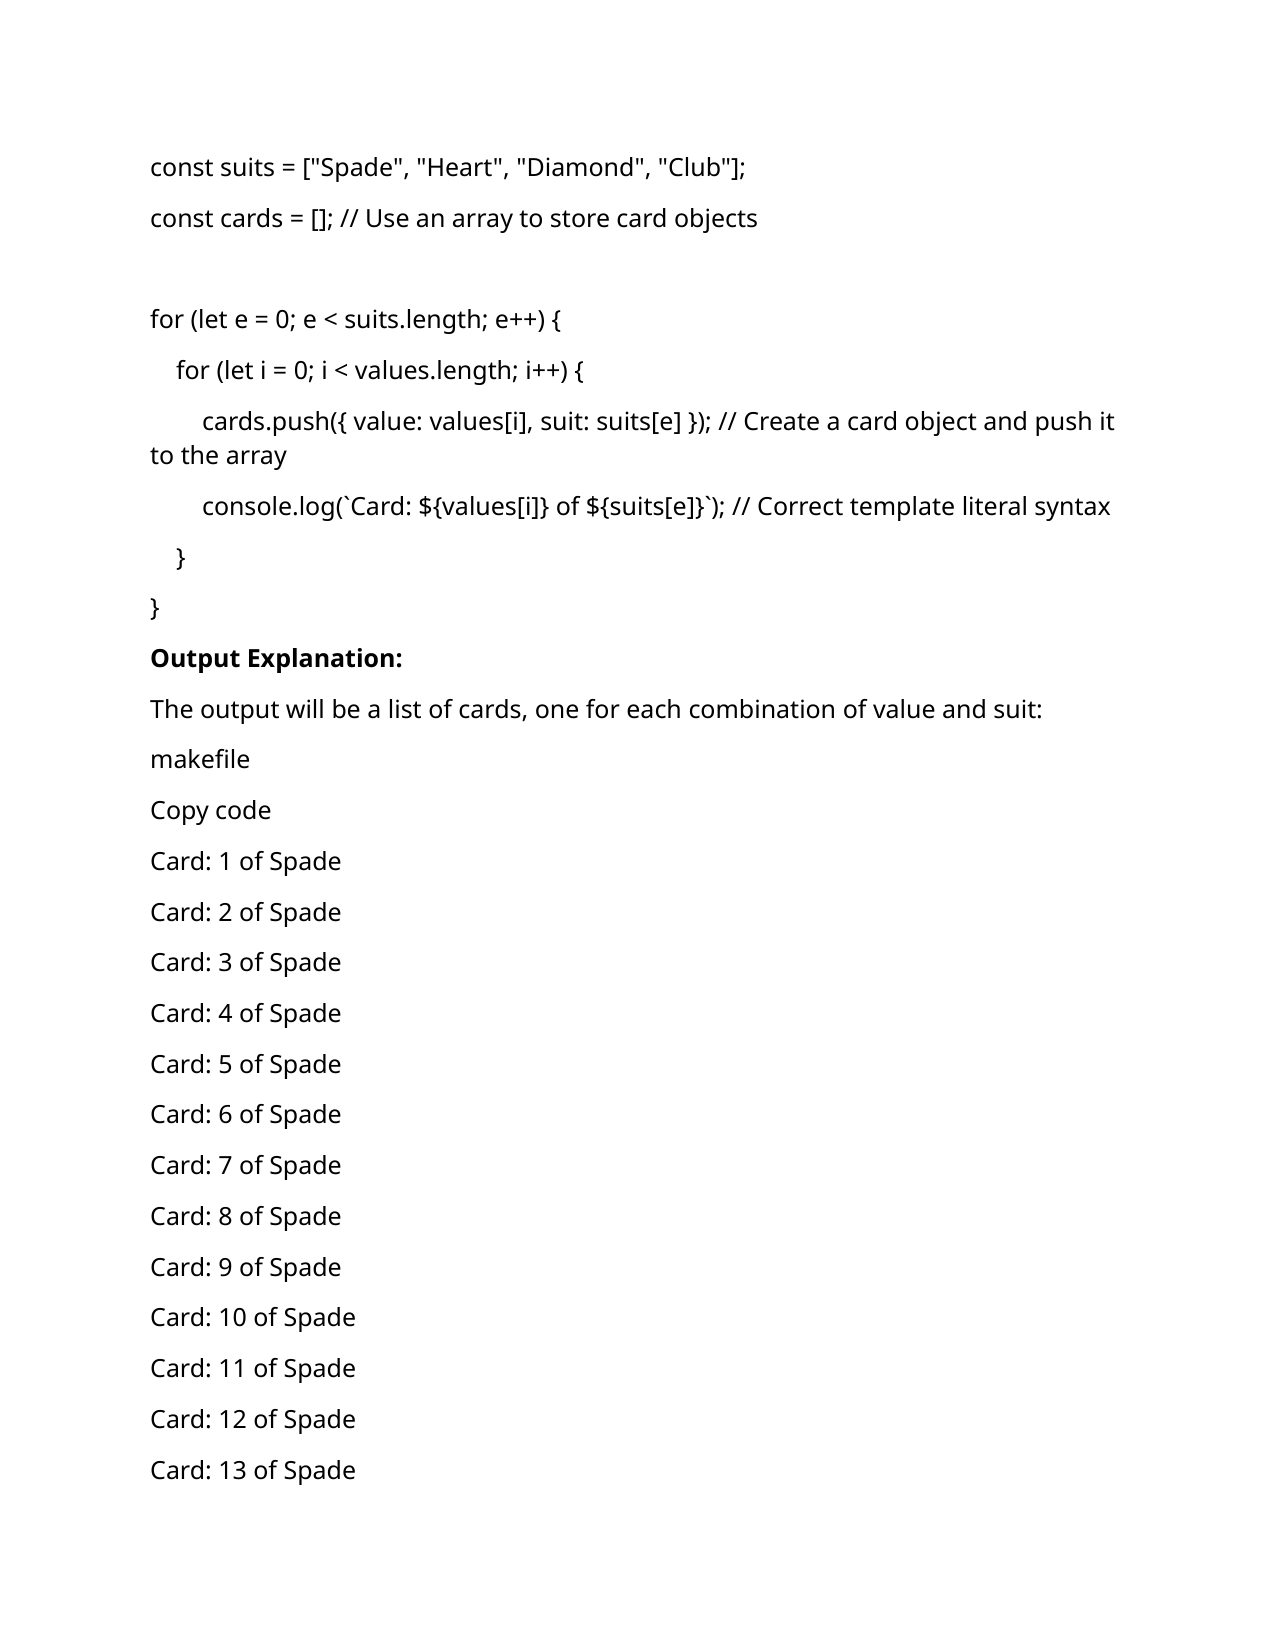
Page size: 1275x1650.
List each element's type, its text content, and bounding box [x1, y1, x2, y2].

text Card: 5 of Spade [150, 1046, 1125, 1081]
text Card: 2 of Spade [150, 894, 1125, 928]
text Card: 13 of Spade [150, 1452, 1125, 1486]
text cards.push({ value: values[i], suit: suits[e] }); // Create a card object and push it to the array [150, 404, 1125, 472]
text Output Explanation: [150, 641, 1125, 675]
text Card: 1 of Spade [150, 843, 1125, 878]
text for (let e = 0; e < suits.length; e++) { [150, 302, 1125, 336]
text Card: 11 of Spade [150, 1351, 1125, 1385]
text The output will be a list of cards, one for each combination of value and suit: [150, 691, 1125, 725]
text const suits = ["Spade", "Heart", "Diamond", "Club"]; [150, 150, 1125, 184]
text } [150, 590, 1125, 624]
text for (let i = 0; i < values.length; i++) { [150, 353, 1125, 387]
text } [150, 539, 1125, 573]
text Copy code [150, 793, 1125, 827]
text Card: 12 of Spade [150, 1402, 1125, 1436]
text Card: 7 of Spade [150, 1148, 1125, 1182]
text Card: 4 of Spade [150, 996, 1125, 1030]
text Card: 3 of Spade [150, 945, 1125, 979]
text Card: 8 of Spade [150, 1199, 1125, 1233]
text Card: 10 of Spade [150, 1300, 1125, 1334]
text Card: 6 of Spade [150, 1097, 1125, 1131]
text console.log(`Card: ${values[i]} of ${suits[e]}`); // Correct template literal syntax [150, 488, 1125, 522]
text Card: 9 of Spade [150, 1249, 1125, 1283]
text makefile [150, 742, 1125, 776]
text const cards = []; // Use an array to store card objects [150, 201, 1125, 235]
